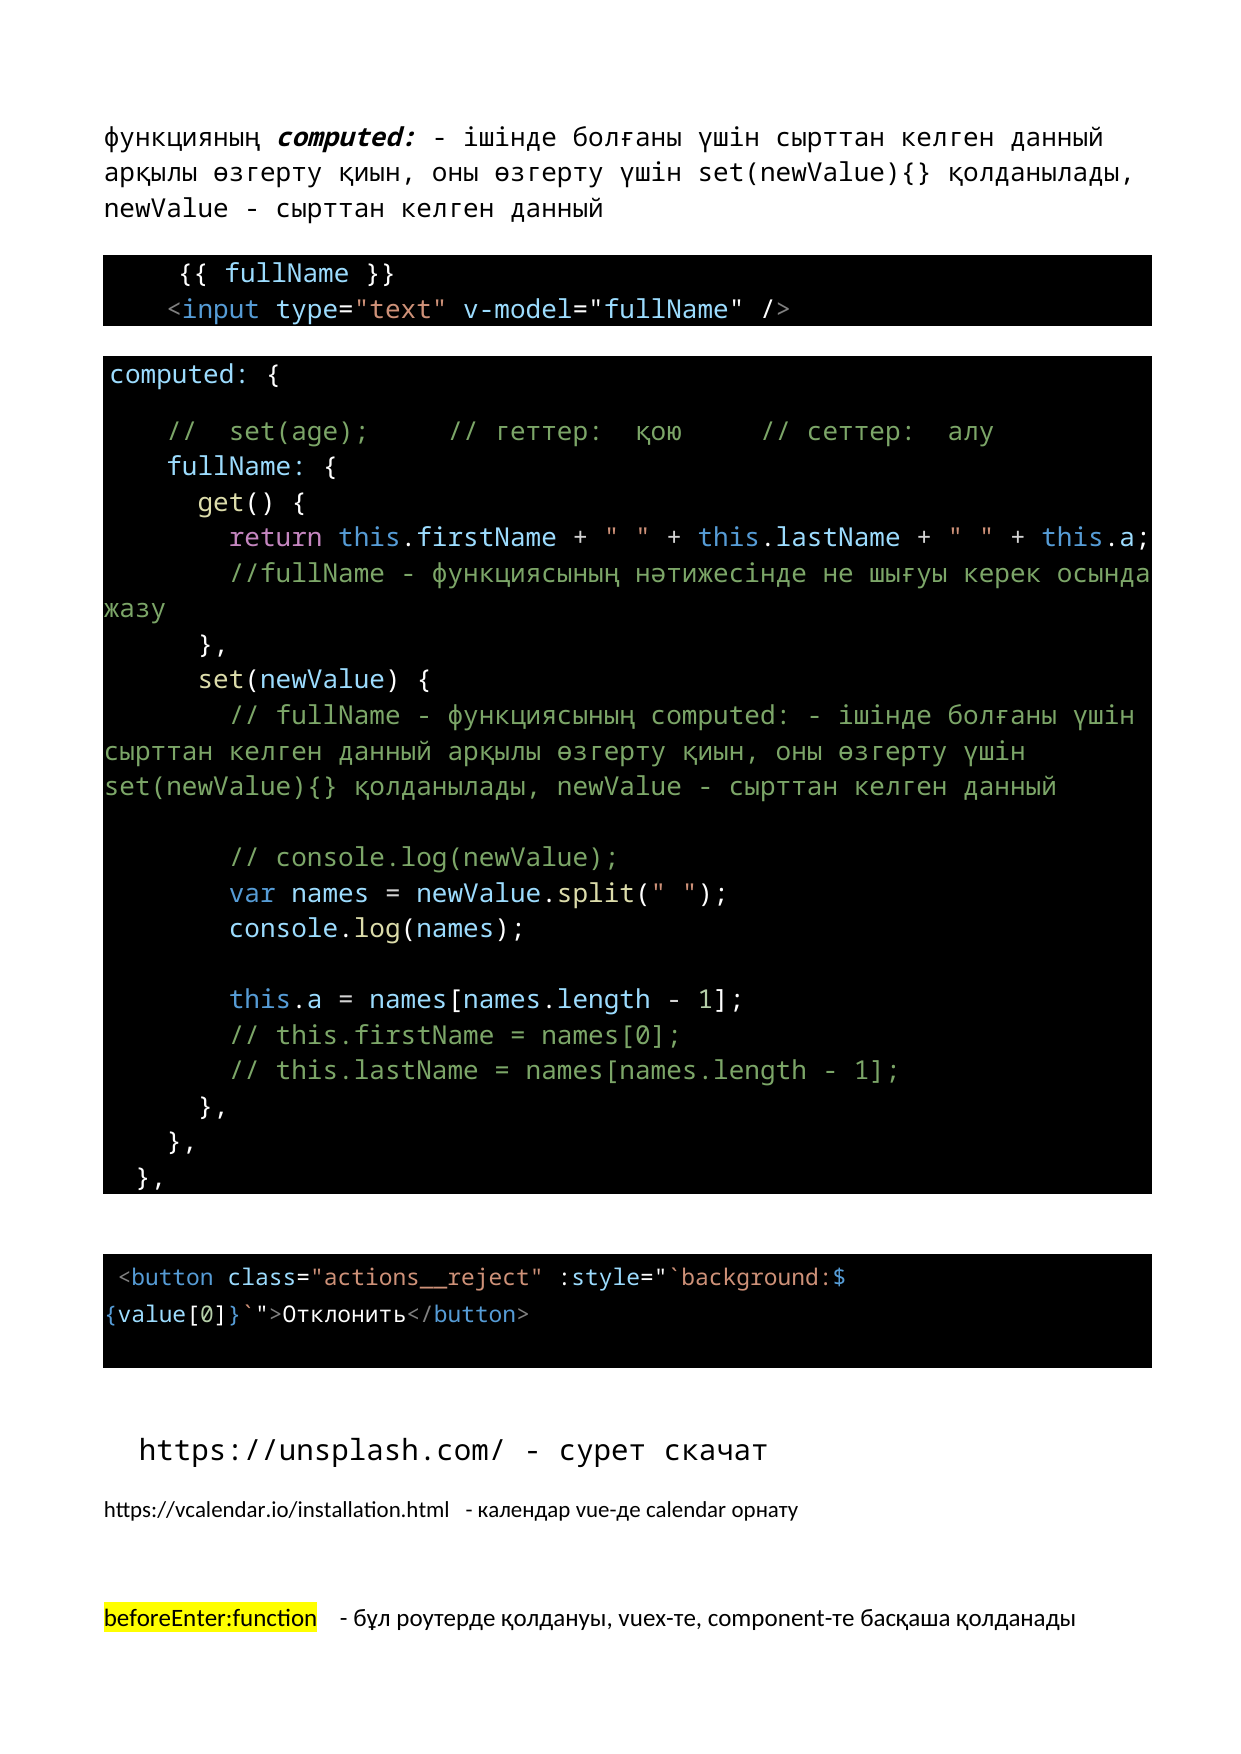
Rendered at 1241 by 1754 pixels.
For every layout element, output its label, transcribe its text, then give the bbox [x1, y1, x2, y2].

text // fullName - функциясының computed: - ішінде болғаны үшін сырттан келген данный арқылы өзгерту қиын, оны өзгерту үшін set(newValue){} қолданылады, newValue - сырттан келген данный [103, 697, 1152, 803]
text set(newValue) { [103, 661, 1152, 697]
text // this.firstName = names[0]; [103, 1016, 1152, 1052]
text var names = newValue.split(" "); [103, 874, 1152, 910]
text }, [103, 1158, 1152, 1194]
text https://unsplash.com/ - сурет скачат [103, 1429, 1152, 1469]
text //fullName - функциясының нәтижесінде не шығуы керек осында жазу [103, 554, 1152, 626]
text return this.firstName + " " + this.lastName + " " + this.a; [103, 519, 1152, 554]
text computed: { [103, 356, 1152, 392]
text // this.lastName = names[names.length - 1]; [103, 1052, 1152, 1087]
text // console.log(newValue); [103, 839, 1152, 874]
text <input type="text" v-model="fullName" /> [103, 290, 1152, 326]
text // set(age); // геттер: қою // сеттер: aлу [103, 412, 1152, 448]
text this.a = names[names.length - 1]; [103, 981, 1152, 1016]
text console.log(names); [103, 910, 1152, 945]
text fullName: { [103, 448, 1152, 483]
text https://vcalendar.io/installation.html - календар vue-де calendar орнату [103, 1496, 1152, 1524]
text }, [103, 1087, 1152, 1123]
text get() { [103, 483, 1152, 519]
text {{ fullName }} [103, 255, 1152, 290]
text beforeEnter:function - бұл роутерде қолдануы, vuex-те, component-те басқаша қолданады [317, 1602, 1152, 1632]
text }, [103, 626, 1152, 661]
text }, [103, 1123, 1152, 1158]
text <button class="actions__reject" :style="`background:${value[0]}`">Отклонить</button> [103, 1254, 1152, 1329]
